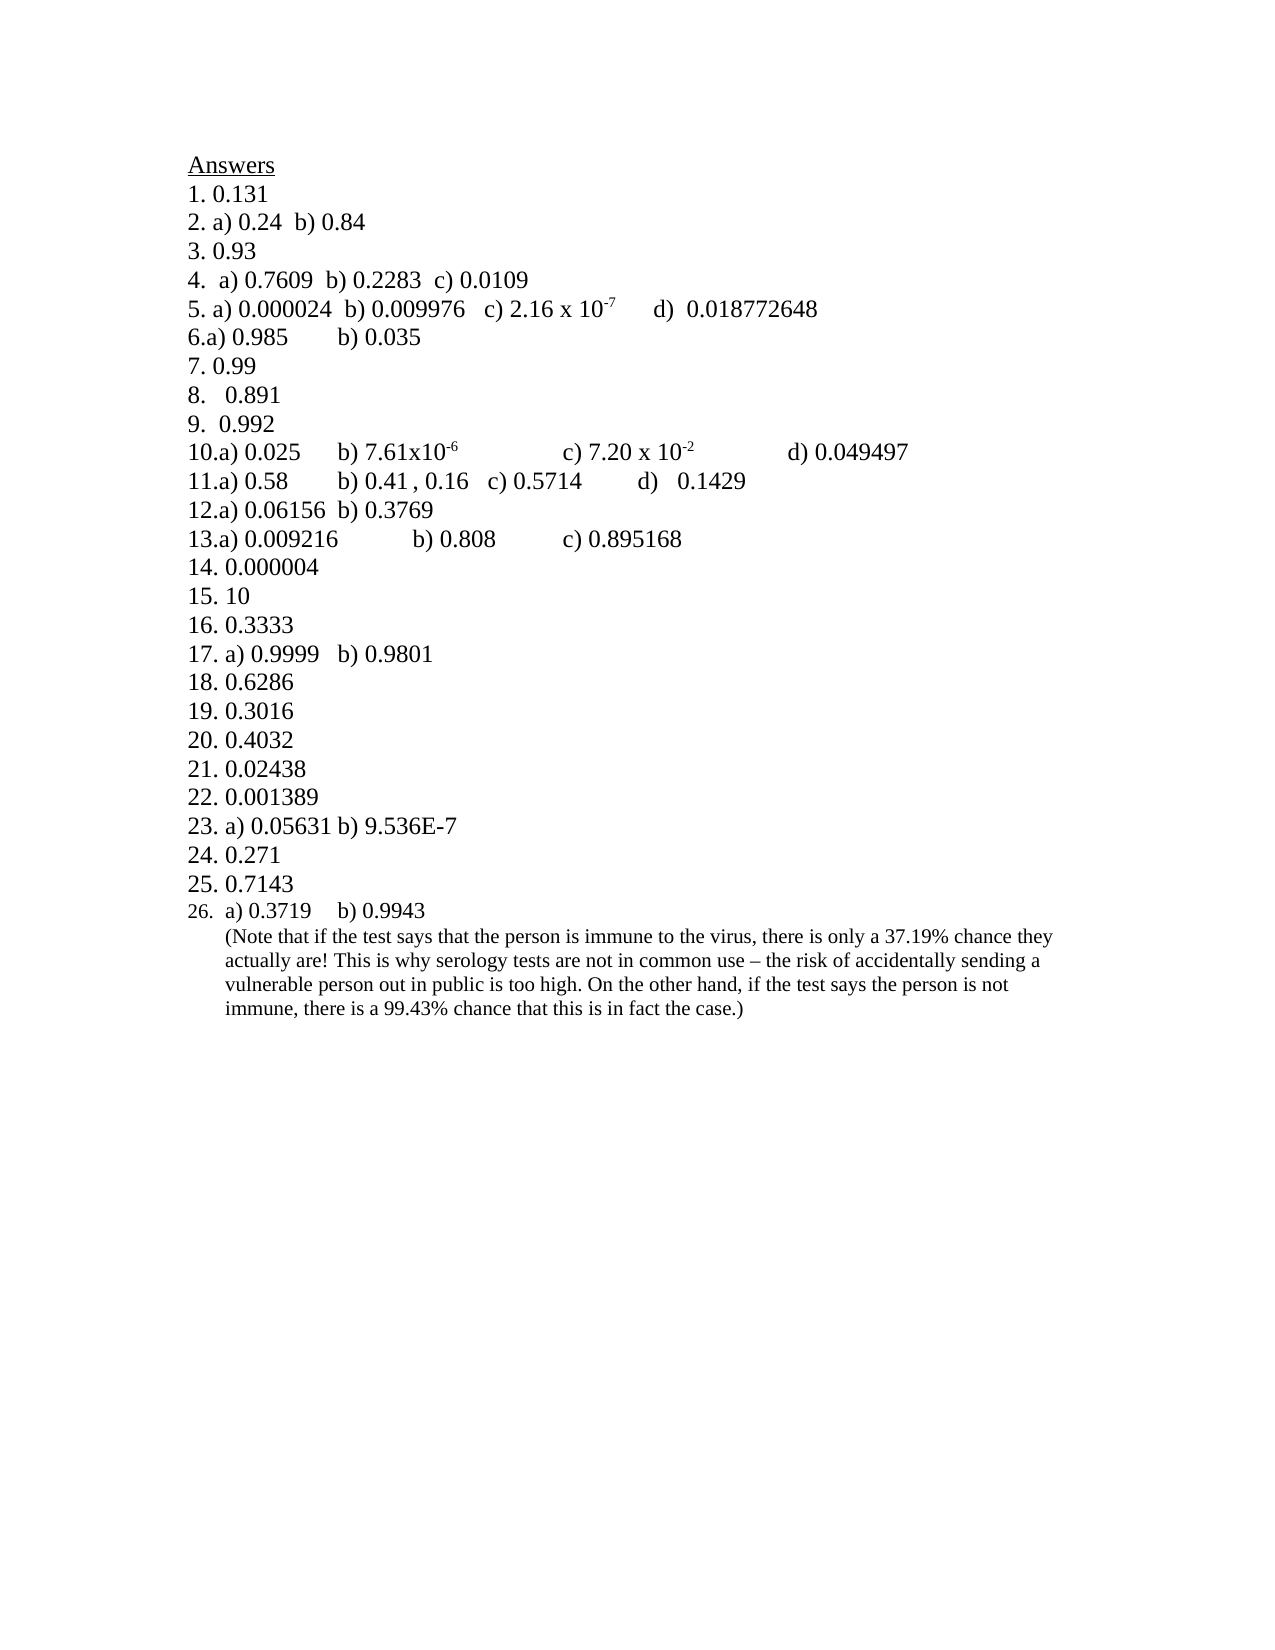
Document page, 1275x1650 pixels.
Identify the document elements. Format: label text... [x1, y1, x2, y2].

text 11.a) 0.58 b) 0.41 , 0.16 c) 0.5714 d) 0.1429 [187, 466, 1087, 495]
list a) 0.05631 b) 9.536E-7 [187, 811, 1087, 840]
text 13.a) 0.009216 b) 0.808 c) 0.895168 [187, 524, 1087, 552]
list 0.3016 [187, 696, 1087, 725]
list a) 0.9999 b) 0.9801 [187, 639, 1087, 667]
subtitle Answers [187, 150, 1087, 179]
text 4. a) 0.7609 b) 0.2283 c) 0.0109 [187, 265, 1087, 294]
text 2. a) 0.24 b) 0.84 [187, 207, 1087, 236]
text 3. 0.93 [187, 236, 1087, 265]
list 0.02438 [187, 754, 1087, 782]
list 0.3333 [187, 610, 1087, 639]
text 7. 0.99 [187, 351, 1087, 380]
text 10.a) 0.025 b) 7.61x10-6 c) 7.20 x 10-2 d) 0.049497 [187, 437, 1087, 466]
text 12.a) 0.06156 b) 0.3769 [187, 495, 1087, 524]
list 0.000004 [187, 552, 1087, 581]
text 6.a) 0.985 b) 0.035 [187, 322, 1087, 351]
list a) 0.3719 b) 0.9943 (Note that if the test says that the person is immune to the virus, there is only a 37.19% chance they actually are! This is why serology tests are not in common use – the risk of accidentally sending a vulnerable person out in public is too high. On the other hand, if the test says the person is not immune, there is a 99.43% chance that this is in fact the case.) [187, 897, 1087, 1020]
list 10 [187, 581, 1087, 610]
text 8. 0.891 [187, 380, 1087, 409]
list 0.6286 [187, 667, 1087, 696]
text 9. 0.992 [187, 409, 1087, 437]
list 0.4032 [187, 725, 1087, 754]
list 0.001389 [187, 782, 1087, 811]
list 0.271 [187, 840, 1087, 869]
text 5. a) 0.000024 b) 0.009976 c) 2.16 x 10-7 d) 0.018772648 [187, 294, 1087, 322]
text 1. 0.131 [187, 179, 1087, 207]
list 0.7143 [187, 869, 1087, 897]
